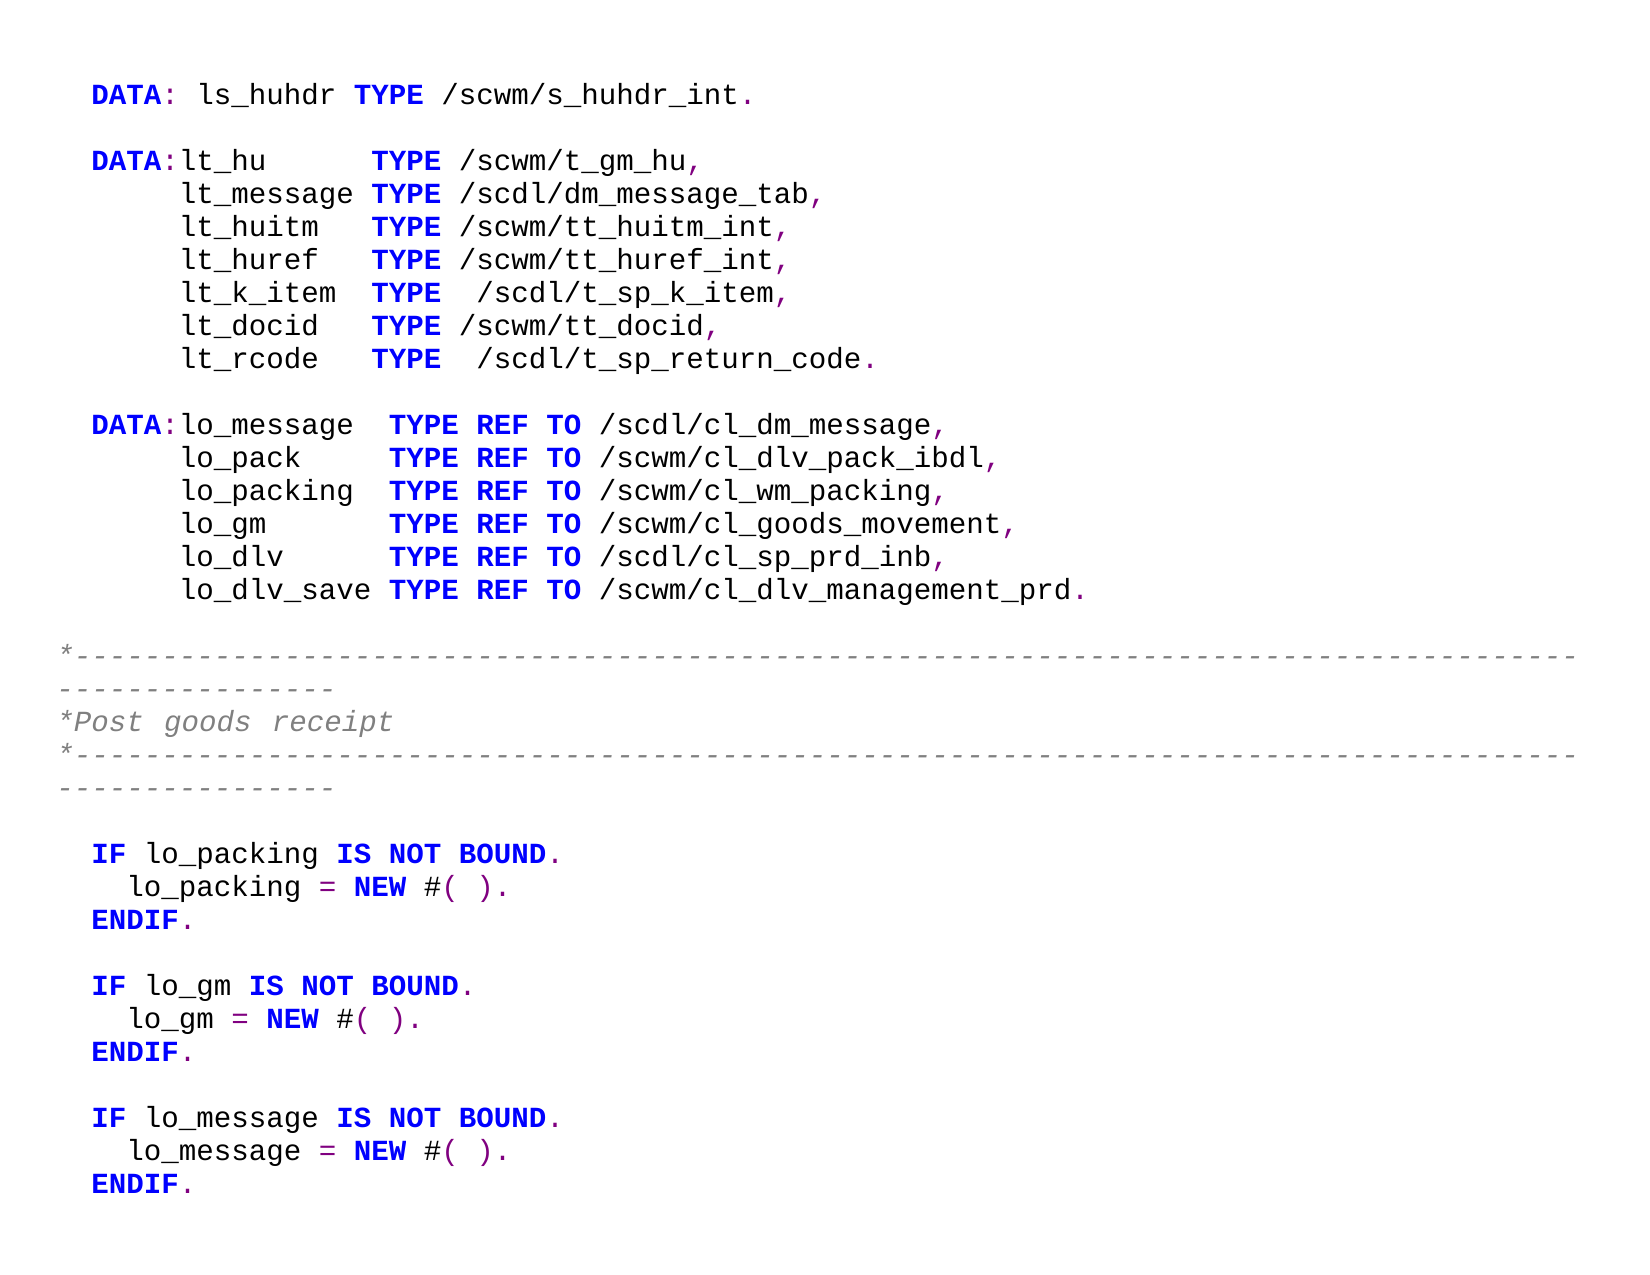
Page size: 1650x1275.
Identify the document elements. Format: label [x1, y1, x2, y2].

text [56, 47, 1584, 1236]
